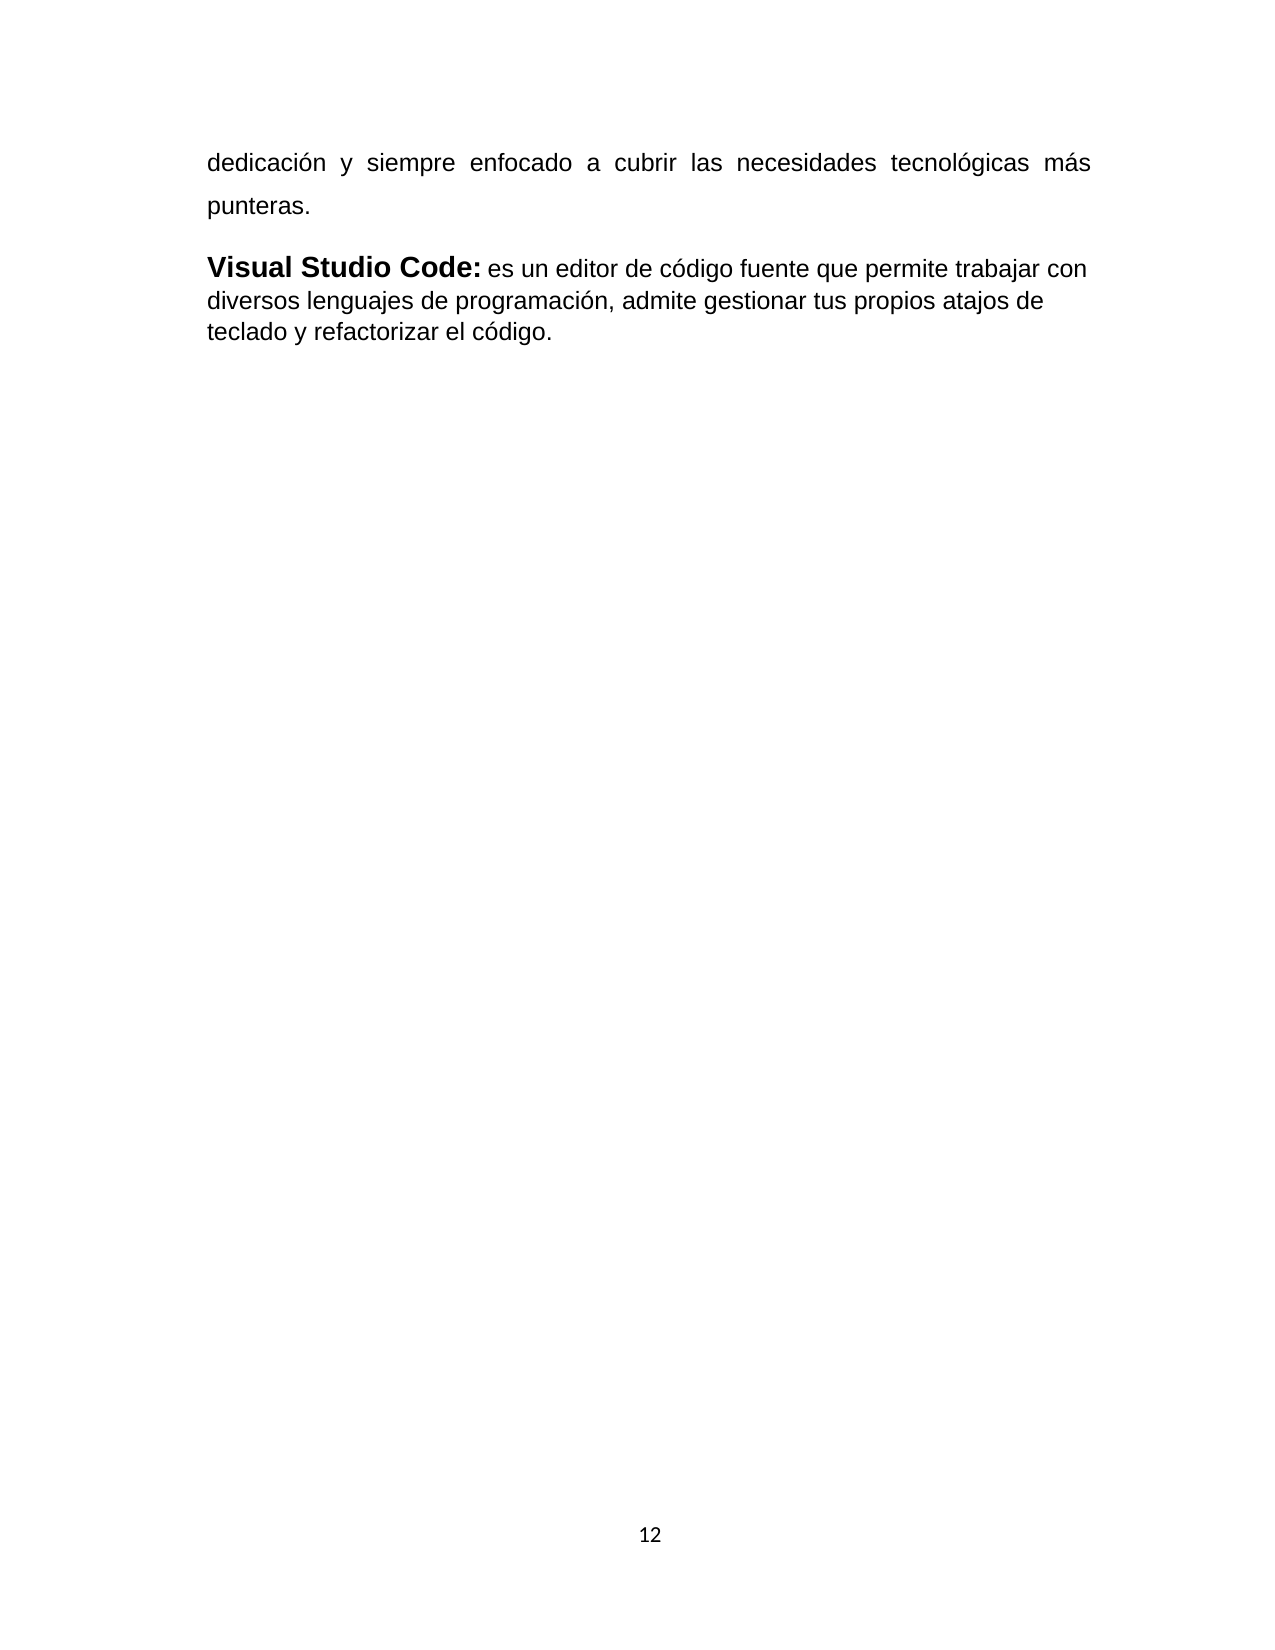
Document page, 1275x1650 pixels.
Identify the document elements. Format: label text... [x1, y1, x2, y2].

text Visual Studio Code: es un editor de código fuente que permite trabajar con diversos lenguajes de programación, admite gestionar tus propios atajos de teclado y refactorizar el código. [207, 251, 1093, 346]
